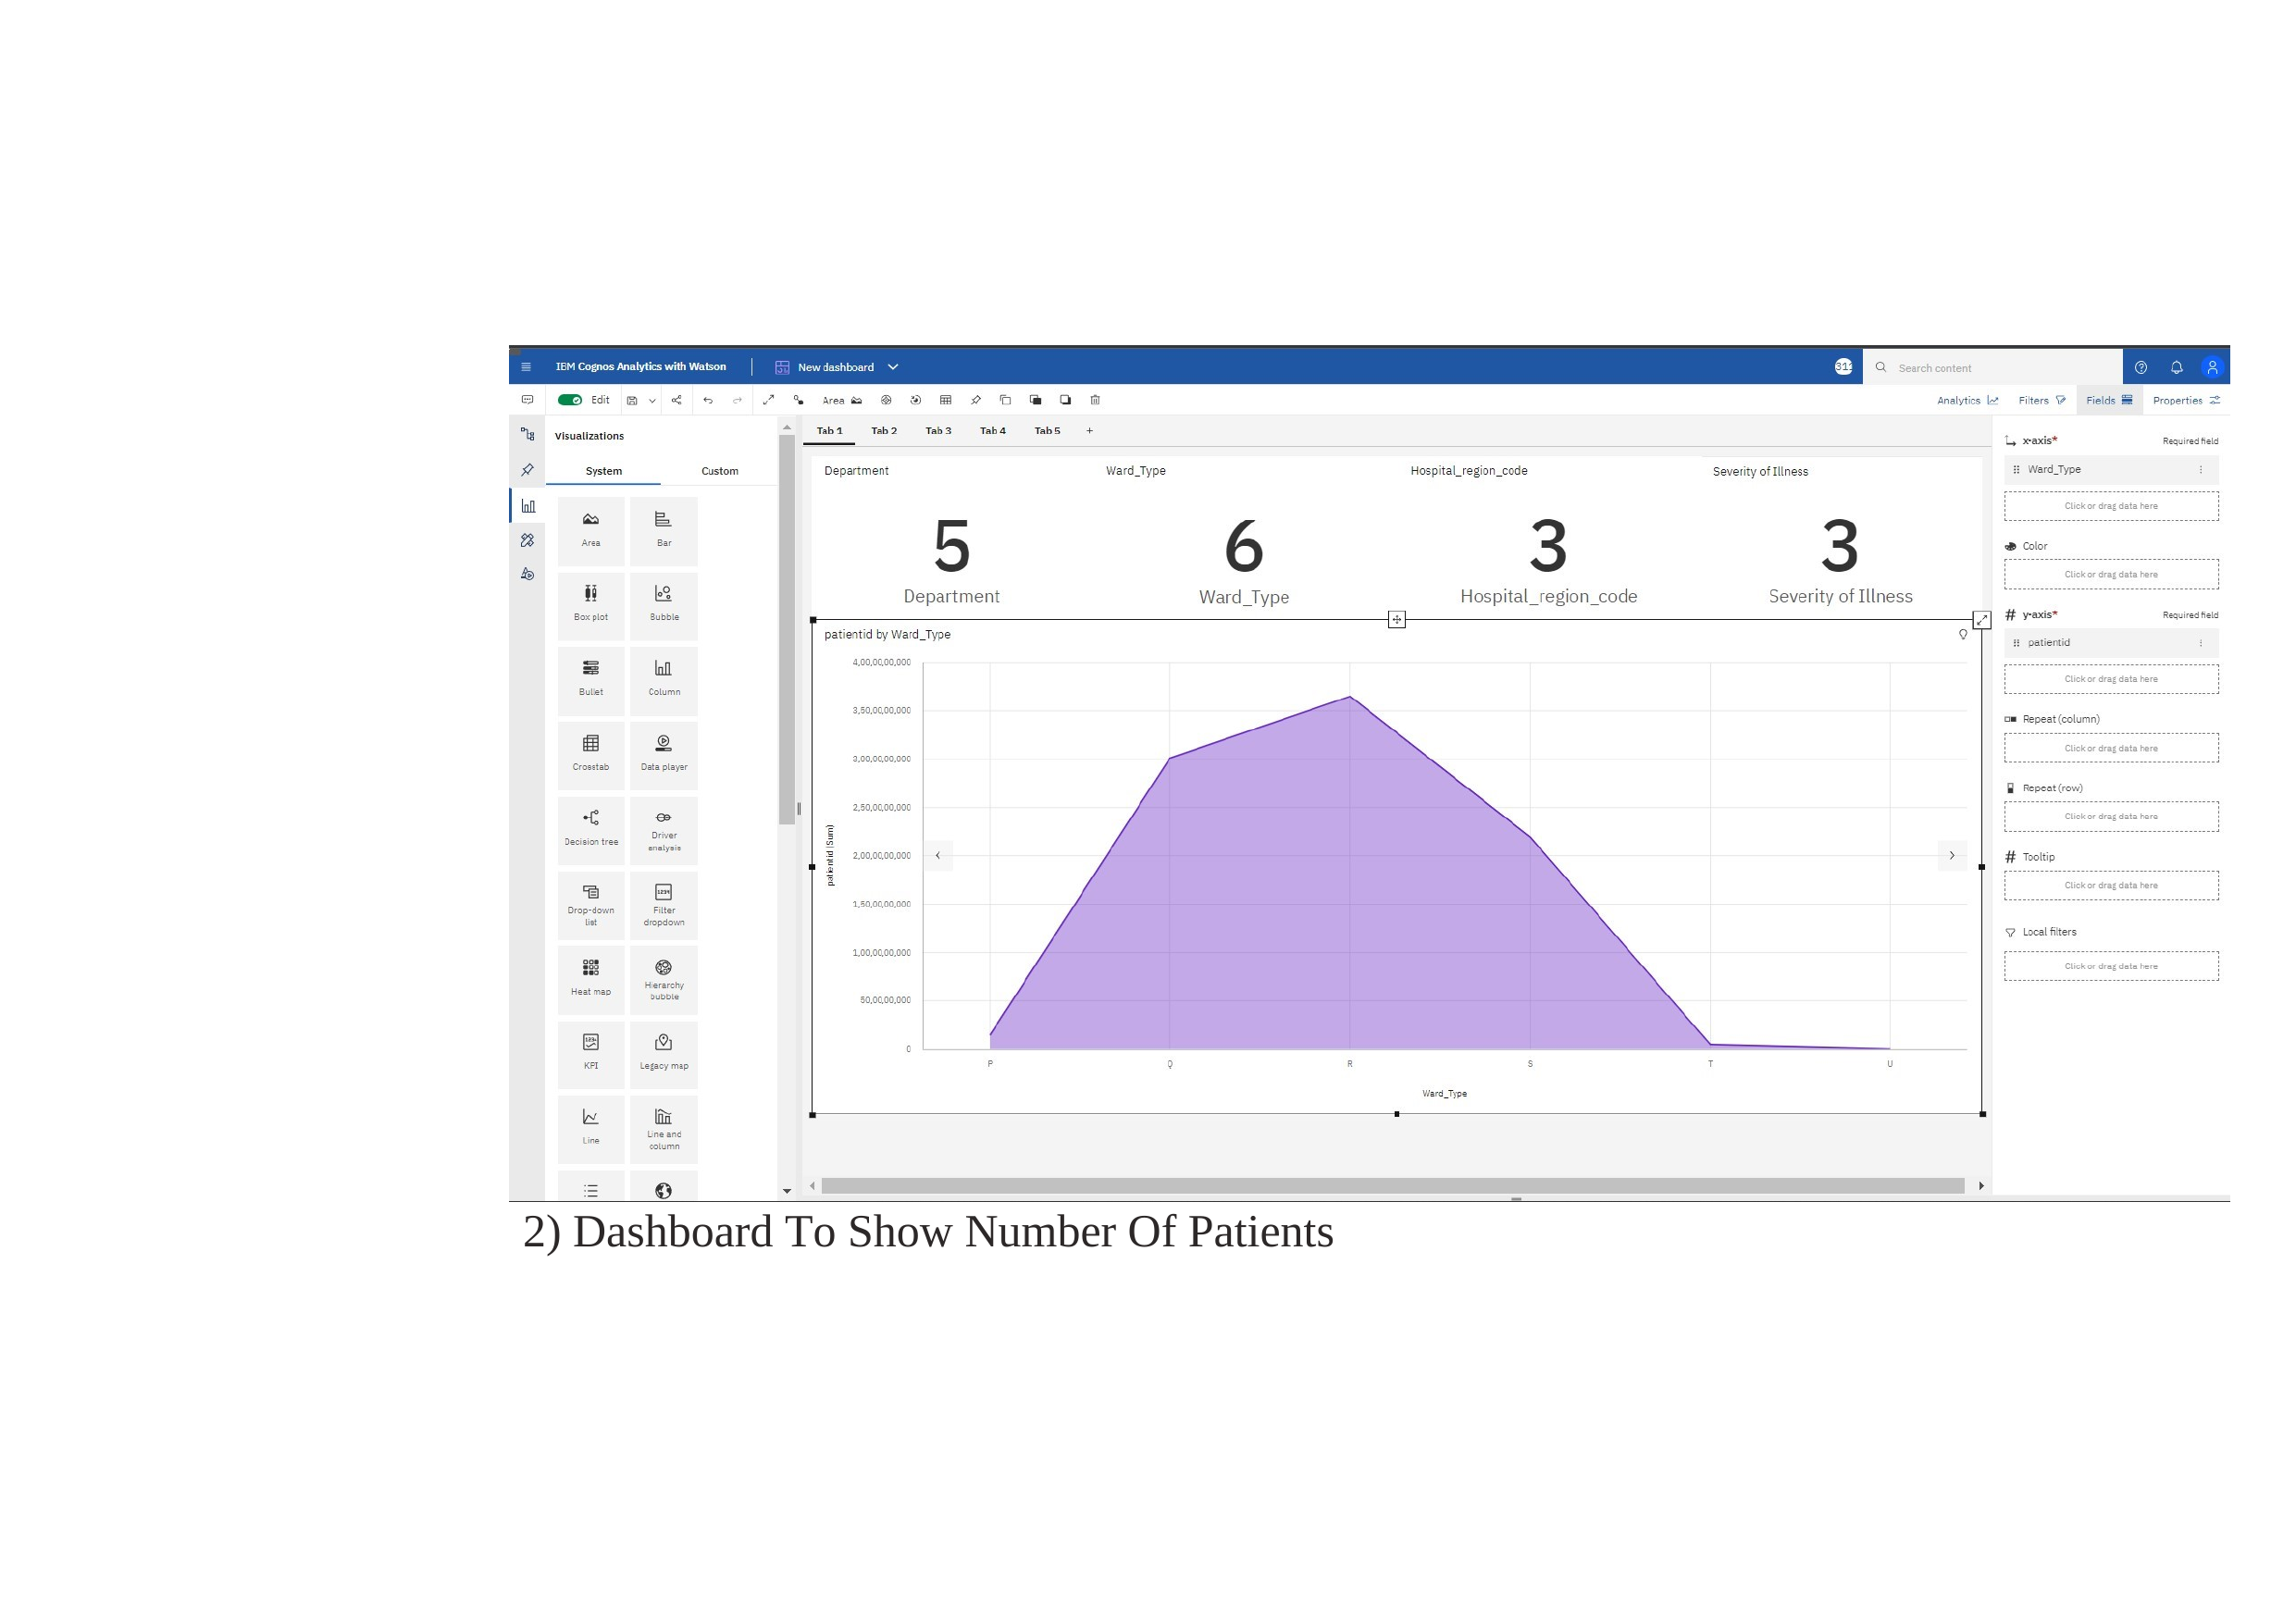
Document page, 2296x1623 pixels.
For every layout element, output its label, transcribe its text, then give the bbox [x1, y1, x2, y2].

subtitle 2) Dashboard To Show Number Of Patients [523, 1204, 1904, 1257]
picture [509, 345, 2230, 1202]
